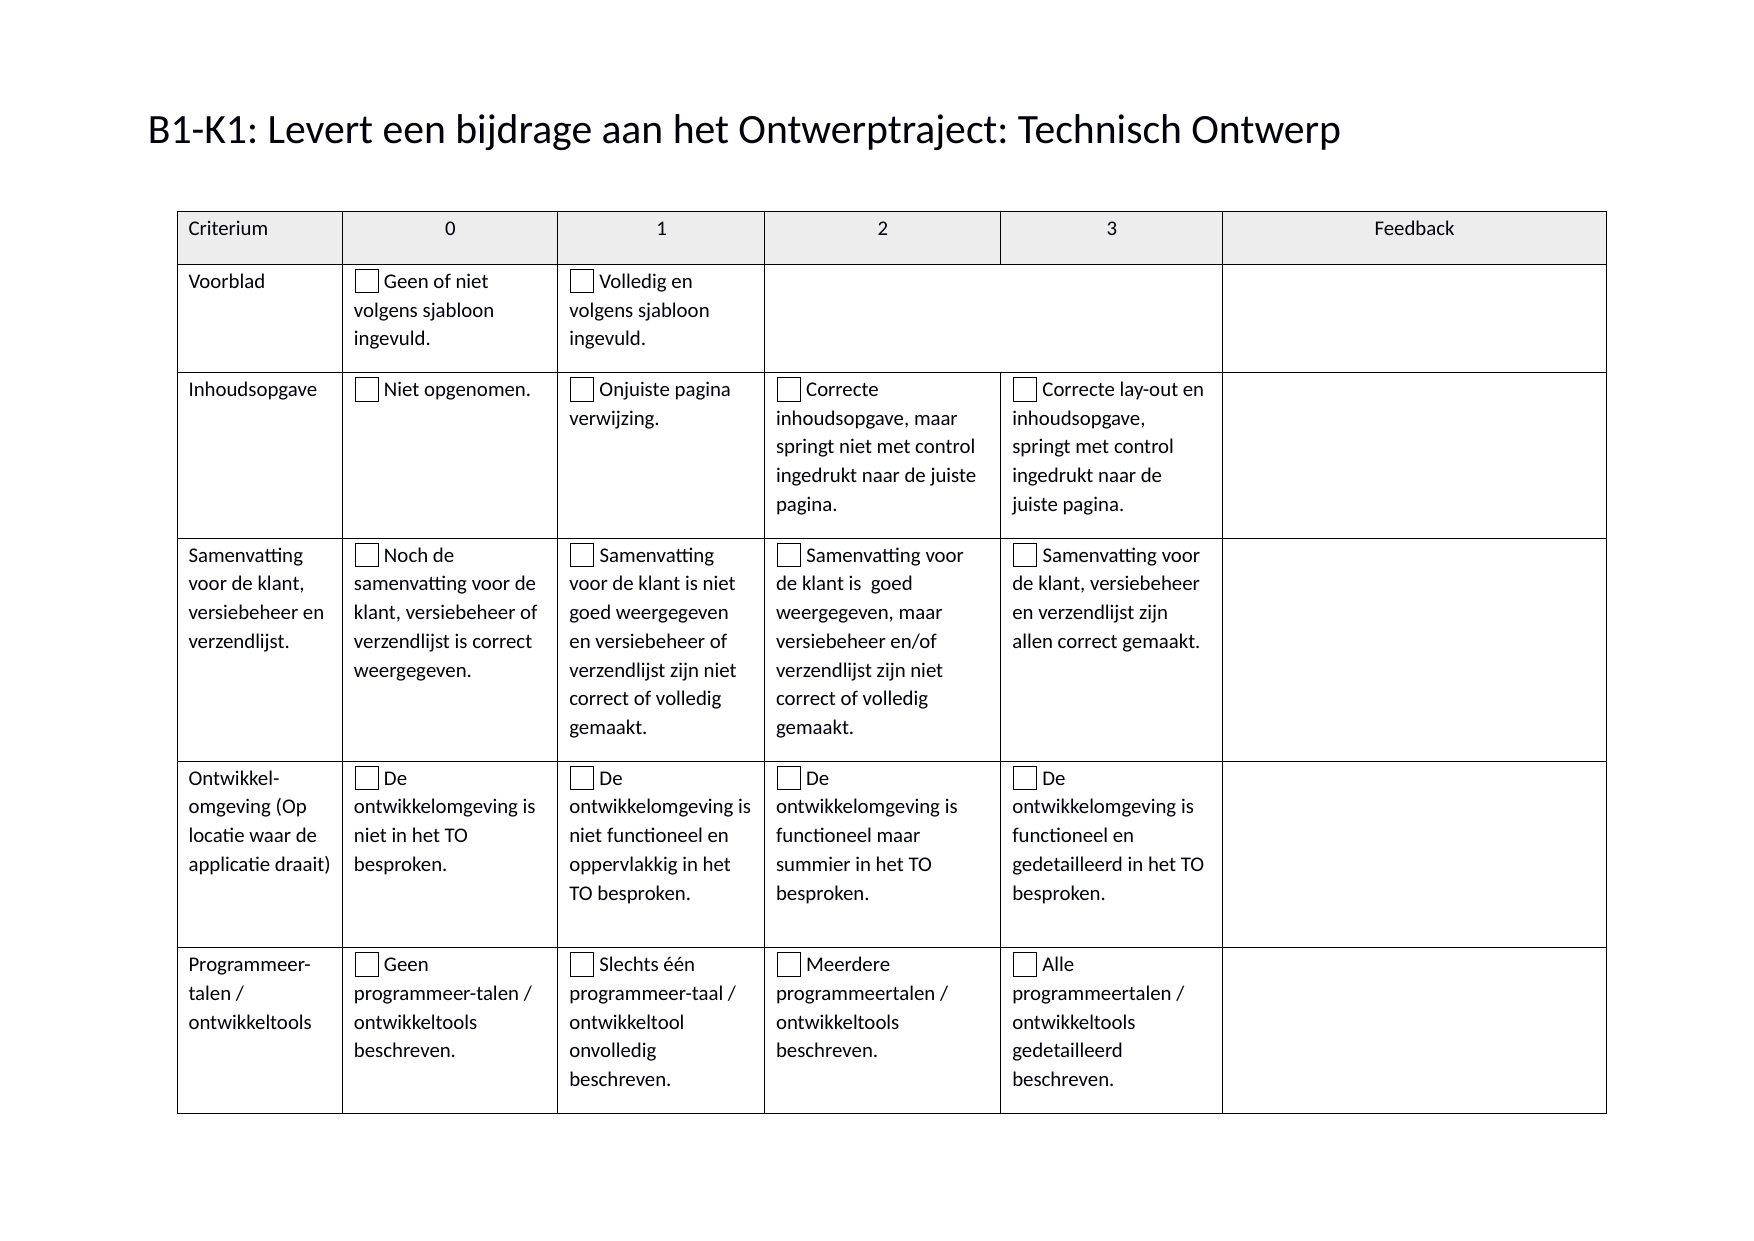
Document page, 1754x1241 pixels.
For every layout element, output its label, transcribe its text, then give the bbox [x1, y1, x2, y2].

table_header Feedback [1223, 212, 1606, 264]
table_cell [1223, 373, 1606, 537]
table_cell Onjuiste pagina verwijzing. [558, 373, 764, 537]
table_cell Samenvatting voor de klant is goed weergegeven, maar versiebeheer en/of verzendlijst zijn niet correct of volledig gemaakt. [765, 539, 1000, 761]
table_header 0 [343, 212, 557, 264]
table_cell [1223, 539, 1606, 761]
table_header 3 [1001, 212, 1222, 264]
table_cell De ontwikkelomgeving is functioneel en gedetailleerd in het TO besproken. [1001, 762, 1222, 947]
table_cell De ontwikkelomgeving is niet in het TO besproken. [343, 762, 557, 947]
table_cell Samenvatting voor de klant, versiebeheer en verzendlijst. [178, 539, 342, 761]
table_cell [1223, 265, 1606, 372]
table_cell Correcte lay-out en inhoudsopgave, springt met control ingedrukt naar de juiste pagina. [1001, 373, 1222, 537]
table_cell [343, 948, 557, 1113]
table_cell [1001, 265, 1222, 372]
table_cell Inhoudsopgave [178, 373, 342, 537]
table_cell Samenvatting voor de klant, versiebeheer en verzendlijst zijn allen correct gemaakt. [1001, 539, 1222, 761]
table_cell Noch de samenvatting voor de klant, versiebeheer of verzendlijst is correct weergegeven. [343, 539, 557, 761]
table_cell De ontwikkelomgeving is niet functioneel en oppervlakkig in het TO besproken. [558, 762, 764, 947]
table_header 1 [558, 212, 764, 264]
table_header 2 [765, 212, 1000, 264]
table_cell Geen of niet volgens sjabloon ingevuld. [343, 265, 557, 372]
table_cell Ontwikkel-omgeving (Op locatie waar de applicatie draait) [178, 762, 342, 947]
text B1-K1: Levert een bijdrage aan het Ontwerptraject: Technisch Ontwerp [148, 103, 1606, 154]
table_header Criterium [178, 212, 342, 264]
table_cell Samenvatting voor de klant is niet goed weergegeven en versiebeheer of verzendlijst zijn niet correct of volledig gemaakt. [558, 539, 764, 761]
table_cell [1001, 948, 1222, 1113]
table_cell Correcte inhoudsopgave, maar springt niet met control ingedrukt naar de juiste pagina. [765, 373, 1000, 537]
table_cell [765, 265, 1001, 372]
table_cell Voorblad [178, 265, 342, 372]
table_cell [765, 948, 1000, 1113]
table_cell Volledig en volgens sjabloon ingevuld. [558, 265, 764, 372]
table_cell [558, 948, 764, 1113]
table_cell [178, 948, 342, 1113]
table_cell Niet opgenomen. [343, 373, 557, 537]
table_cell [1223, 762, 1606, 947]
table_cell De ontwikkelomgeving is functioneel maar summier in het TO besproken. [765, 762, 1000, 947]
table_cell [1223, 948, 1606, 1113]
